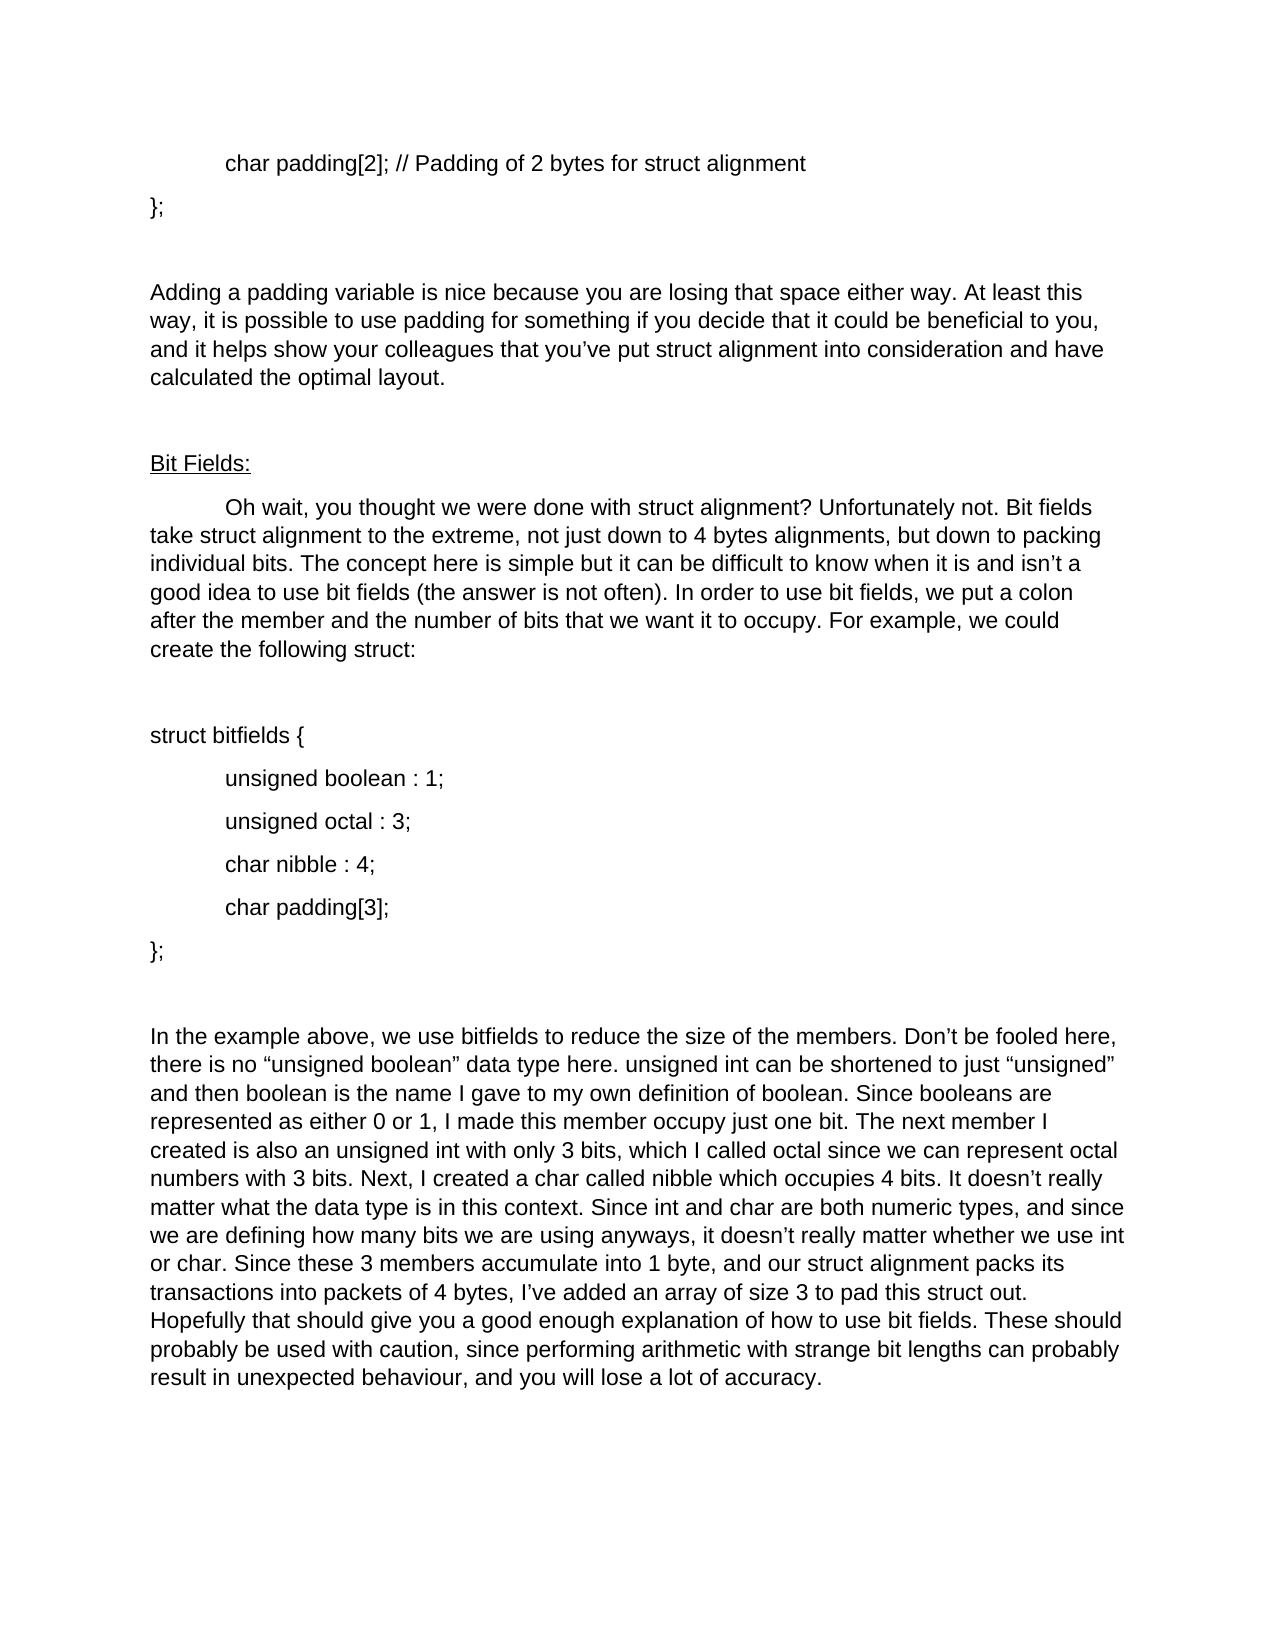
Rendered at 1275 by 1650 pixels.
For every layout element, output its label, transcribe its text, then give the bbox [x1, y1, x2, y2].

text }; [150, 937, 1125, 963]
text }; [150, 193, 1125, 219]
text char padding[3]; [150, 894, 1125, 920]
text Oh wait, you thought we were done with struct alignment? Unfortunately not. Bit fields take struct alignment to the extreme, not just down to 4 bytes alignments, but down to packing individual bits. The concept here is simple but it can be difficult to know when it is and isn’t a good idea to use bit fields (the answer is not often). In order to use bit fields, we put a colon after the member and the number of bits that we want it to occupy. For example, we could create the following struct: [150, 493, 1125, 662]
text unsigned boolean : 1; [150, 765, 1125, 791]
text Bit Fields: [150, 450, 1125, 477]
text char nibble : 4; [150, 851, 1125, 877]
text struct bitfields { [150, 722, 1125, 748]
text char padding[2]; // Padding of 2 bytes for struct alignment [150, 150, 1125, 176]
text unsigned octal : 3; [150, 808, 1125, 834]
